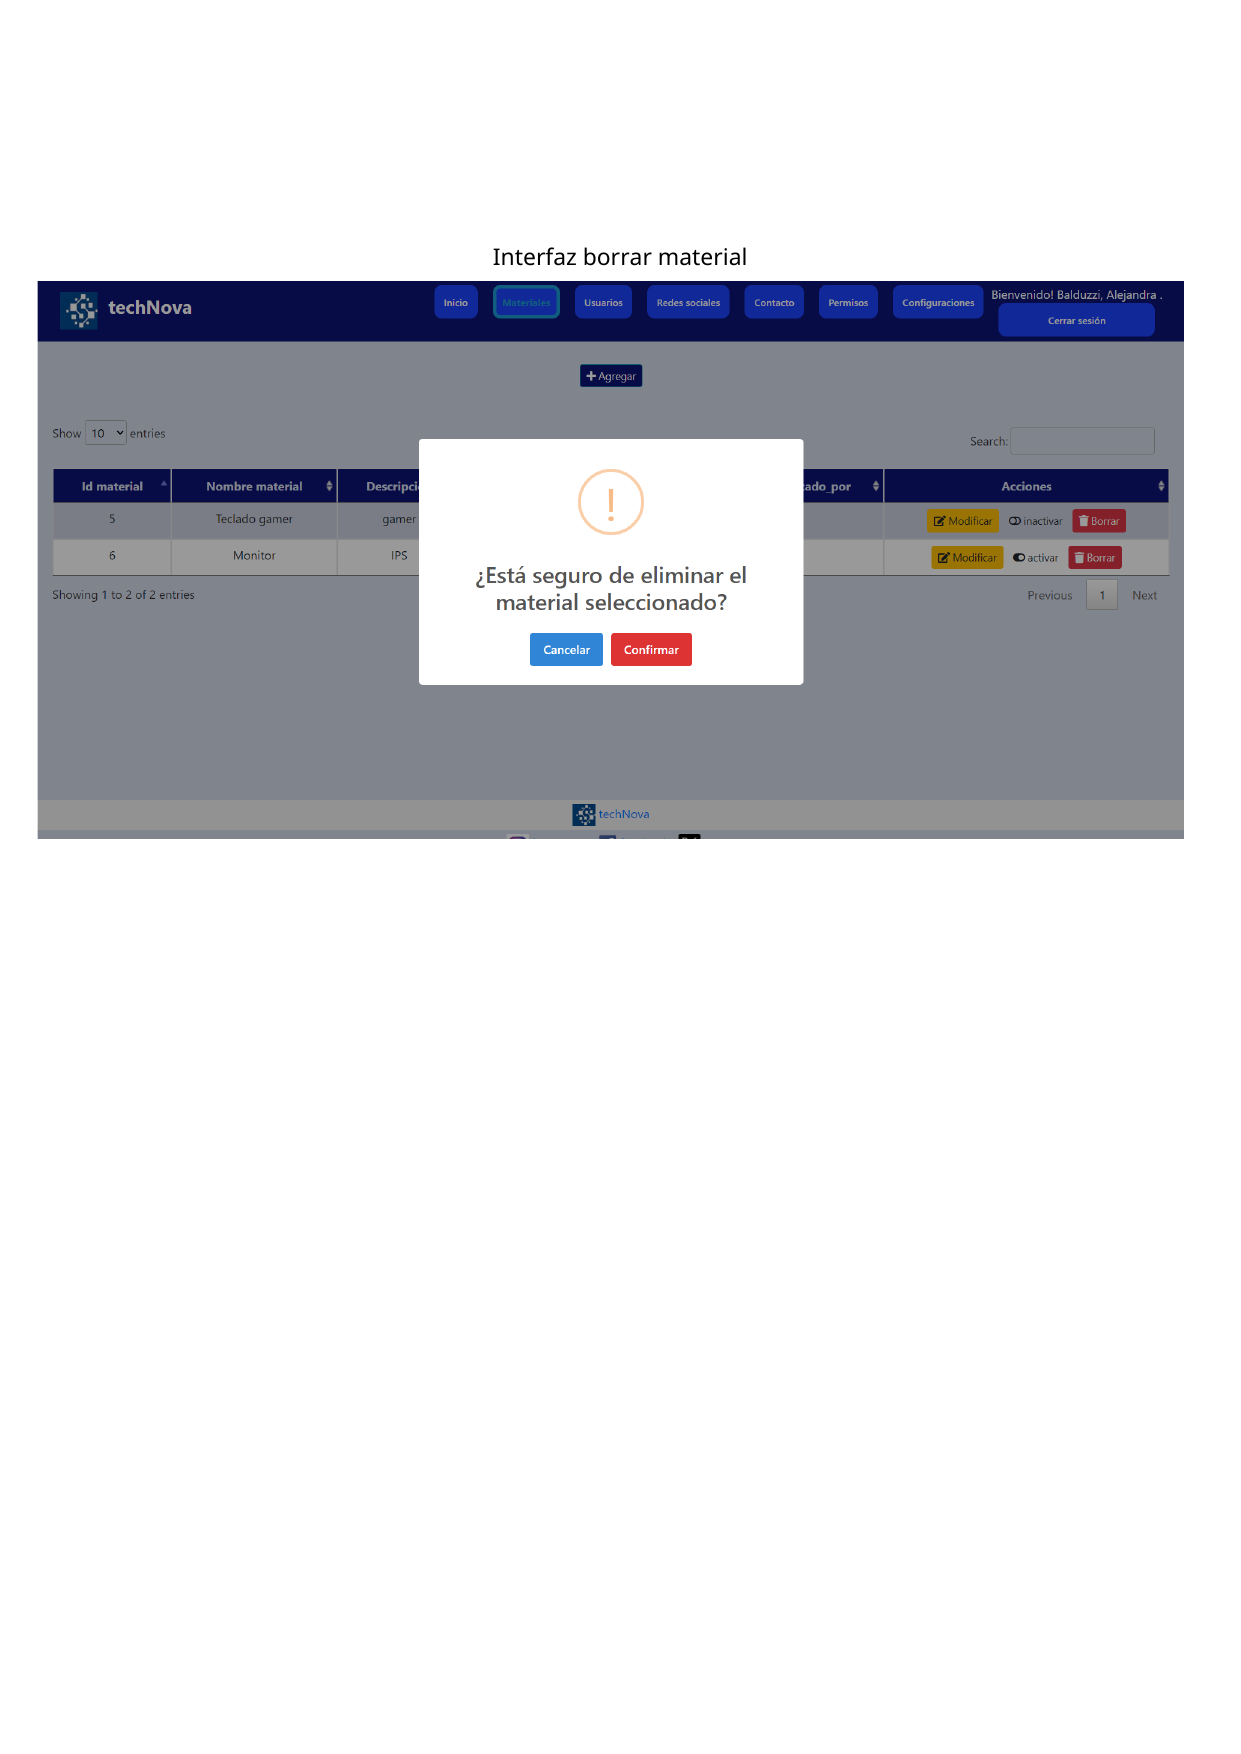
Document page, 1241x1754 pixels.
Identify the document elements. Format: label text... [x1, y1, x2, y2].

picture [37, 281, 1184, 839]
text Interfaz borrar material [177, 241, 1063, 273]
